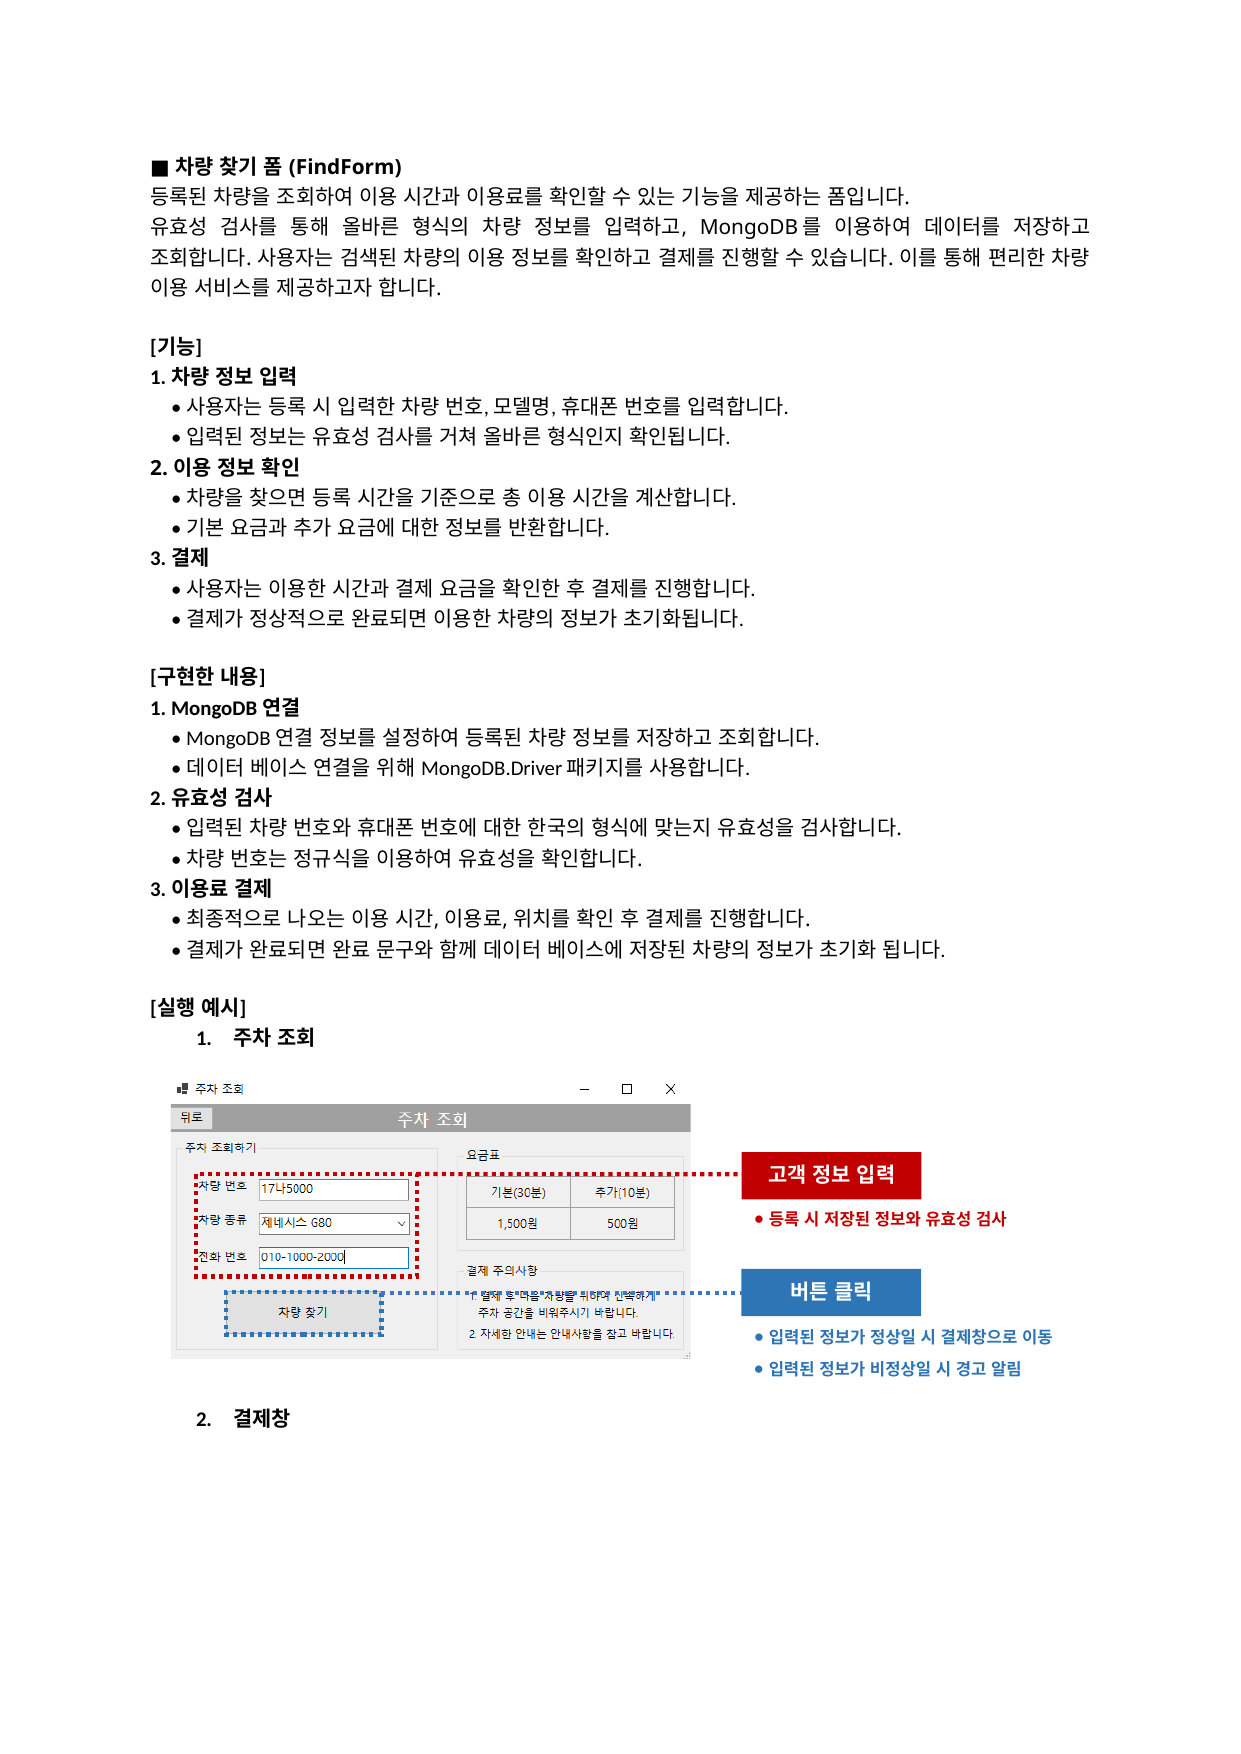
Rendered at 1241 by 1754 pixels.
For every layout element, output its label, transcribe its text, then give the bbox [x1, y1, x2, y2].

text [구현한 내용] [150, 661, 1090, 691]
text • 사용자는 이용한 시간과 결제 요금을 확인한 후 결제를 진행합니다. [150, 572, 1090, 602]
text • 차량을 찾으면 등록 시간을 기준으로 총 이용 시간을 계산합니다. [150, 481, 1090, 511]
text [기능] [150, 330, 1090, 360]
text • MongoDB 연결 정보를 설정하여 등록된 차량 정보를 저장하고 조회합니다. [150, 721, 1090, 751]
text 2. 이용 정보 확인 [150, 451, 1090, 481]
text 3. 이용료 결제 [150, 872, 1090, 902]
text • 사용자는 등록 시 입력한 차량 번호, 모델명, 휴대폰 번호를 입력합니다. [150, 390, 1090, 421]
picture [170, 1077, 691, 1359]
text • 입력된 정보는 유효성 검사를 거쳐 올바른 형식인지 확인됩니다. [150, 421, 1090, 451]
text • 데이터 베이스 연결을 위해 MongoDB.Driver패키지를 사용합니다. [150, 751, 1090, 781]
text • 결제가 완료되면 완료 문구와 함께 데이터 베이스에 저장된 차량의 정보가 초기화 됩니다. [150, 933, 1090, 963]
text 등록된 차량을 조회하여 이용 시간과 이용료를 확인할 수 있는 기능을 제공하는 폼입니다. [150, 180, 1090, 211]
text 3. 결제 [150, 542, 1090, 572]
text • 결제가 정상적으로 완료되면 이용한 차량의 정보가 초기화됩니다. [150, 602, 1090, 632]
text • 기본 요금과 추가 요금에 대한 정보를 반환합니다. [150, 511, 1090, 542]
list 결제창 [196, 1403, 1048, 1433]
text 1. 차량 정보 입력 [150, 360, 1090, 390]
text [실행 예시] [150, 991, 1090, 1022]
text 1. MongoDB 연결 [150, 691, 1090, 721]
text 유효성 검사를 통해 올바른 형식의 차량 정보를 입력하고, MongoDB를 이용하여 데이터를 저장하고 조회합니다. 사용자는 검색된 차량의 이용 정보를 확인하고 결제를 진행할 수 있습니다. 이를 통해 편리한 차량 이용 서비스를 제공하고자 합니다. [150, 211, 1090, 302]
text ■ 차량 찾기 폼 (FindForm) [150, 150, 1090, 180]
text • 입력된 차량 번호와 휴대폰 번호에 대한 한국의 형식에 맞는지 유효성을 검사합니다. [150, 812, 1090, 842]
text • 최종적으로 나오는 이용 시간, 이용료, 위치를 확인 후 결제를 진행합니다. [150, 902, 1090, 933]
text 2. 유효성 검사 [150, 781, 1090, 812]
list 주차 조회 [196, 1022, 1090, 1052]
text • 차량 번호는 정규식을 이용하여 유효성을 확인합니다. [150, 842, 1090, 872]
